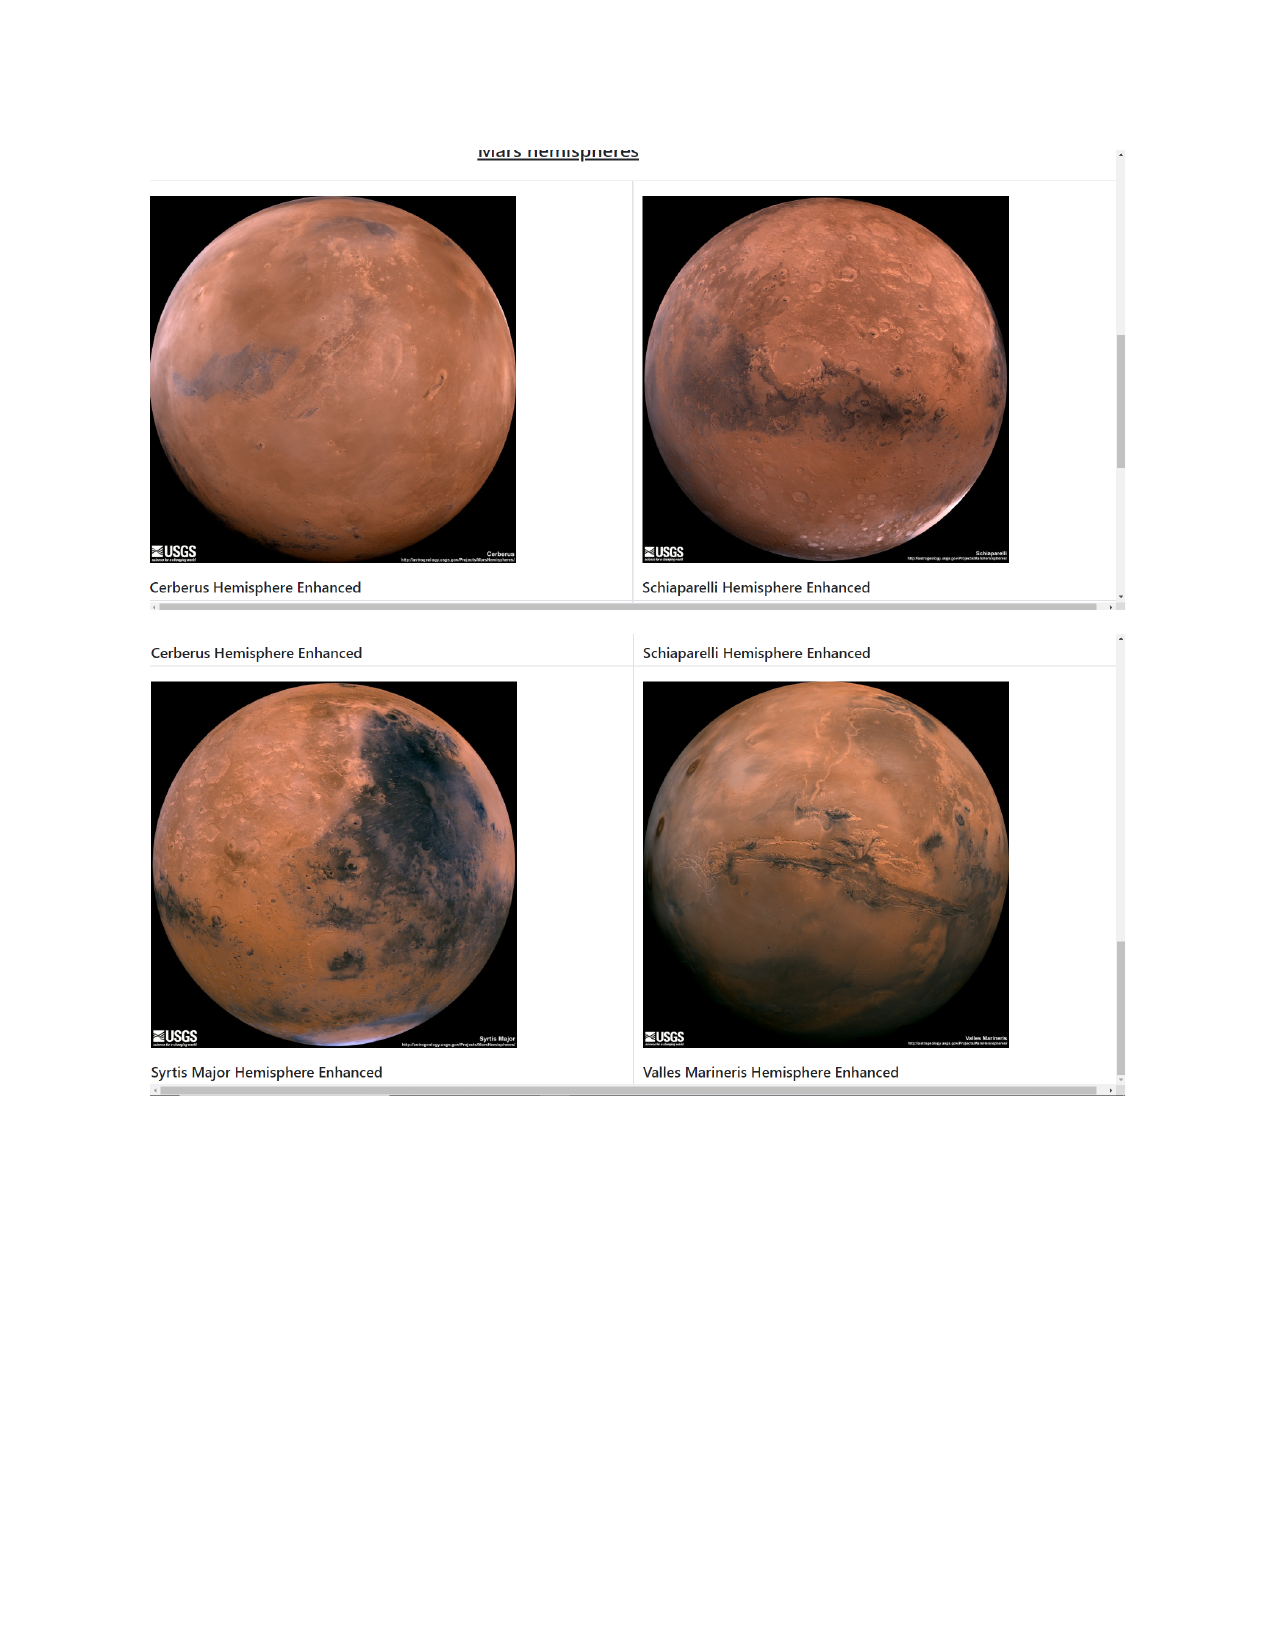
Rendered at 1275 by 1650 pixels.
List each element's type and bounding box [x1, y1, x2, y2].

picture [150, 634, 1125, 1096]
picture [150, 150, 1125, 610]
